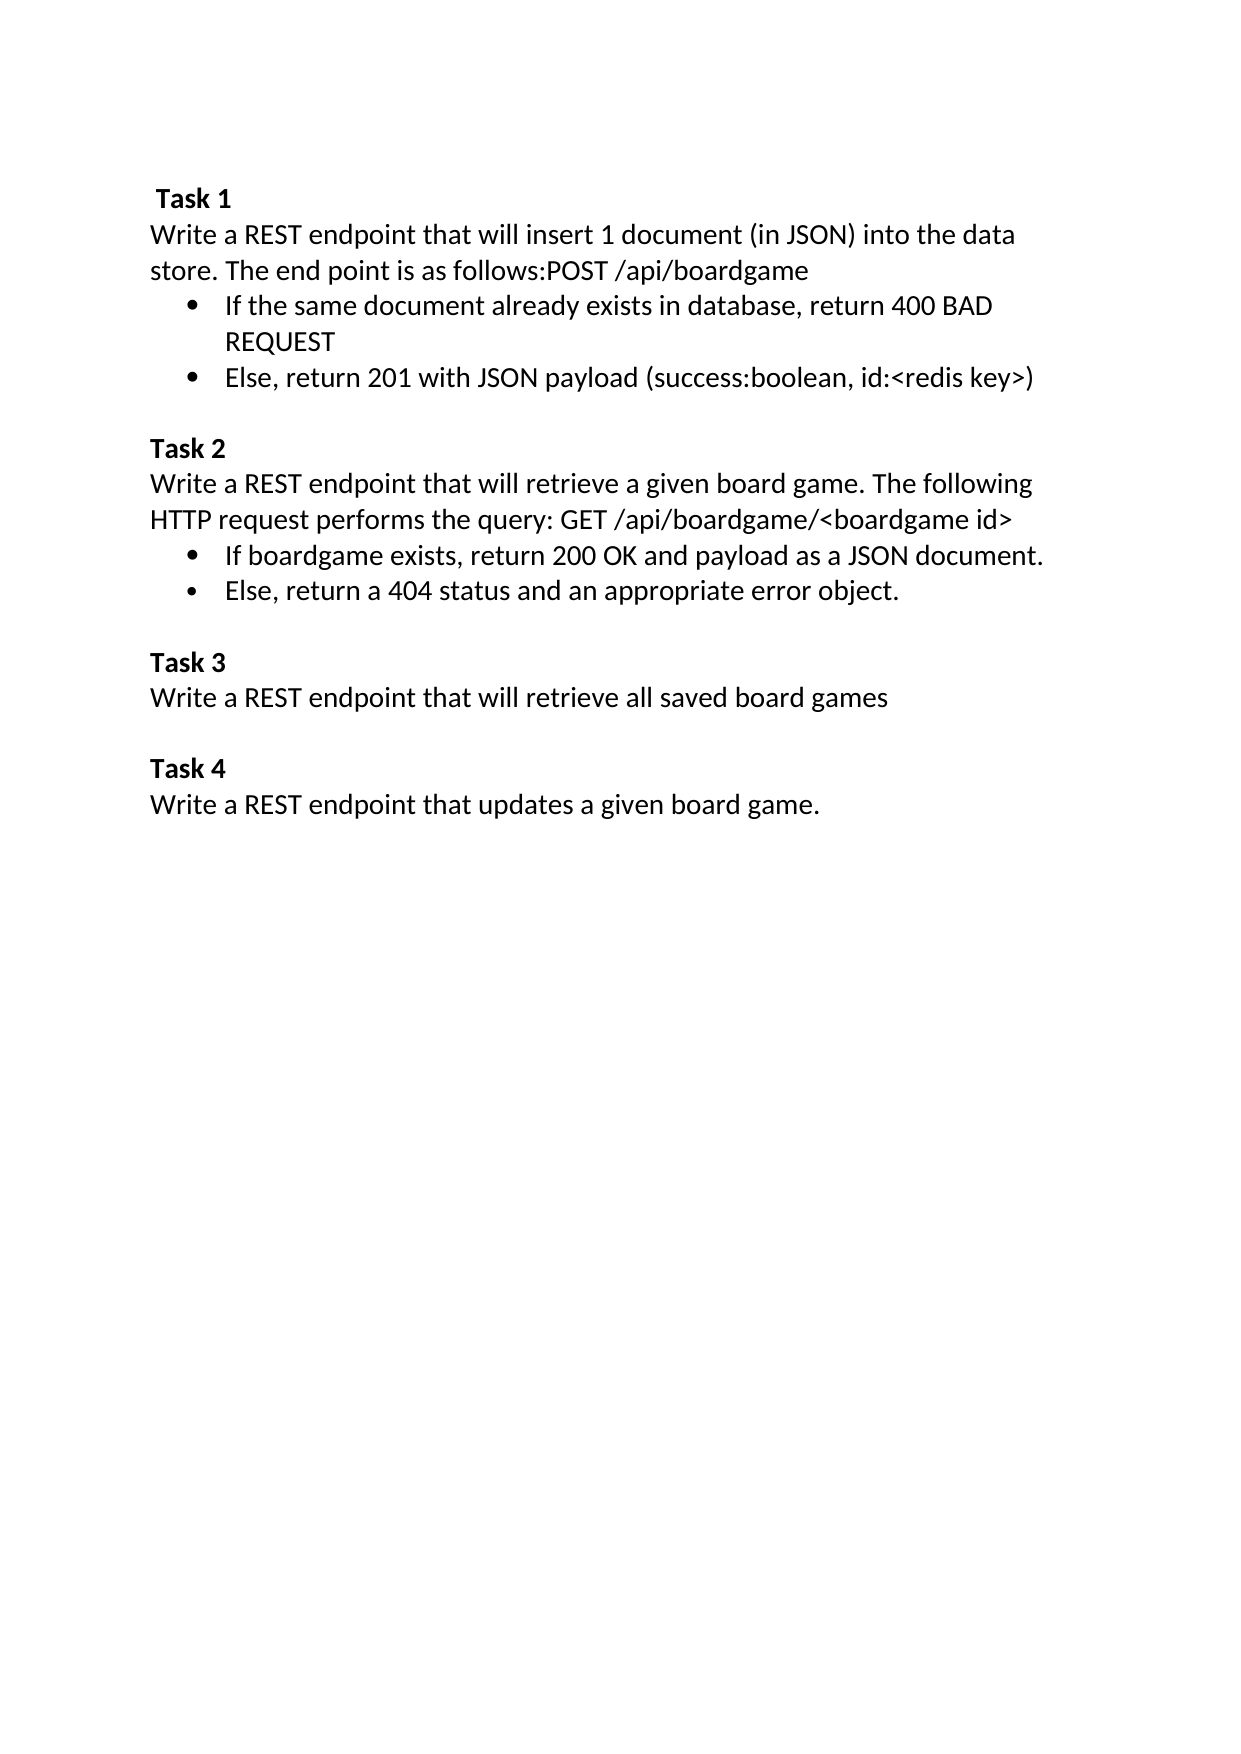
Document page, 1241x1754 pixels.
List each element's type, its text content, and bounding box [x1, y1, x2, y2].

text Write a REST endpoint that will retrieve a given board game. The following HTTP request performs the query: GET /api/boardgame/<boardgame id> [150, 466, 1090, 537]
list If the same document already exists in database, return 400 BAD REQUEST [187, 287, 1090, 359]
text Write a REST endpoint that will retrieve all saved board games [150, 679, 1090, 715]
list Else, return 201 with JSON payload (success:boolean, id:<redis key>) [187, 359, 1090, 394]
text Task 4 [150, 751, 1090, 786]
text Write a REST endpoint that updates a given board game. [150, 786, 1090, 822]
list If boardgame exists, return 200 OK and payload as a JSON document. [187, 537, 1090, 572]
text Task 1 [150, 181, 1090, 216]
list Else, return a 404 status and an appropriate error object. [187, 572, 1090, 608]
text Task 2 [150, 430, 1090, 466]
text Write a REST endpoint that will insert 1 document (in JSON) into the data store. The end point is as follows:POST /api/boardgame [150, 216, 1090, 287]
text Task 3 [150, 644, 1090, 679]
